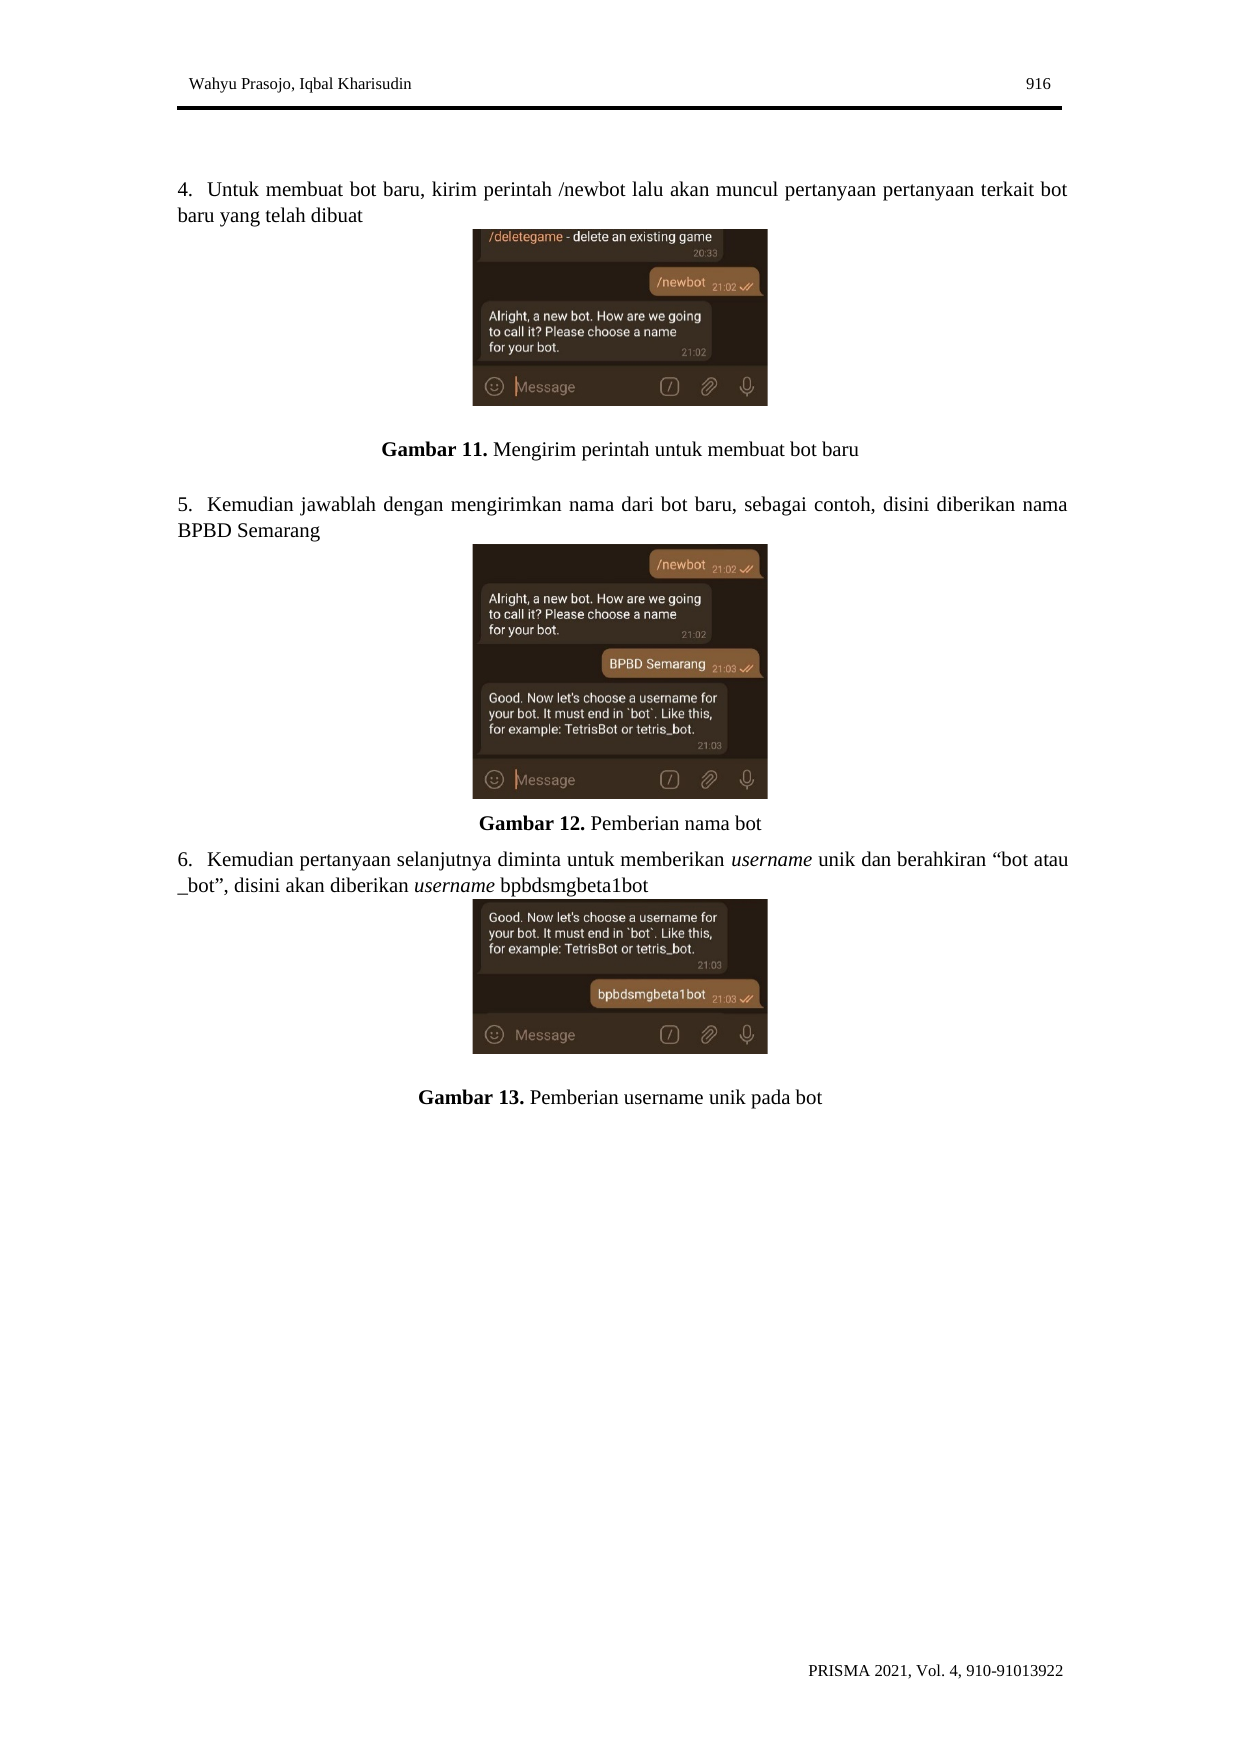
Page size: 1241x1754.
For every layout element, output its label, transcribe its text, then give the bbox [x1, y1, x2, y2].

text Gambar 13. Pemberian username unik pada bot [171, 1085, 1069, 1109]
list Kemudian pertanyaan selanjutnya diminta untuk memberikan username unik dan berahkiran “bot atau _bot”, disini akan diberikan username bpbdsmgbeta1bot [177, 847, 1069, 897]
picture [472, 544, 768, 799]
picture [472, 899, 768, 1054]
list Kemudian jawablah dengan mengirimkan nama dari bot baru, sebagai contoh, disini diberikan nama BPBD Semarang [177, 492, 1069, 542]
list Untuk membuat bot baru, kirim perintah /newbot lalu akan muncul pertanyaan pertanyaan terkait bot baru yang telah dibuat [177, 177, 1069, 227]
text Gambar 11. Mengirim perintah untuk membuat bot baru [171, 437, 1069, 461]
text Gambar 12. Pemberian nama bot [171, 811, 1069, 835]
picture [472, 229, 768, 406]
